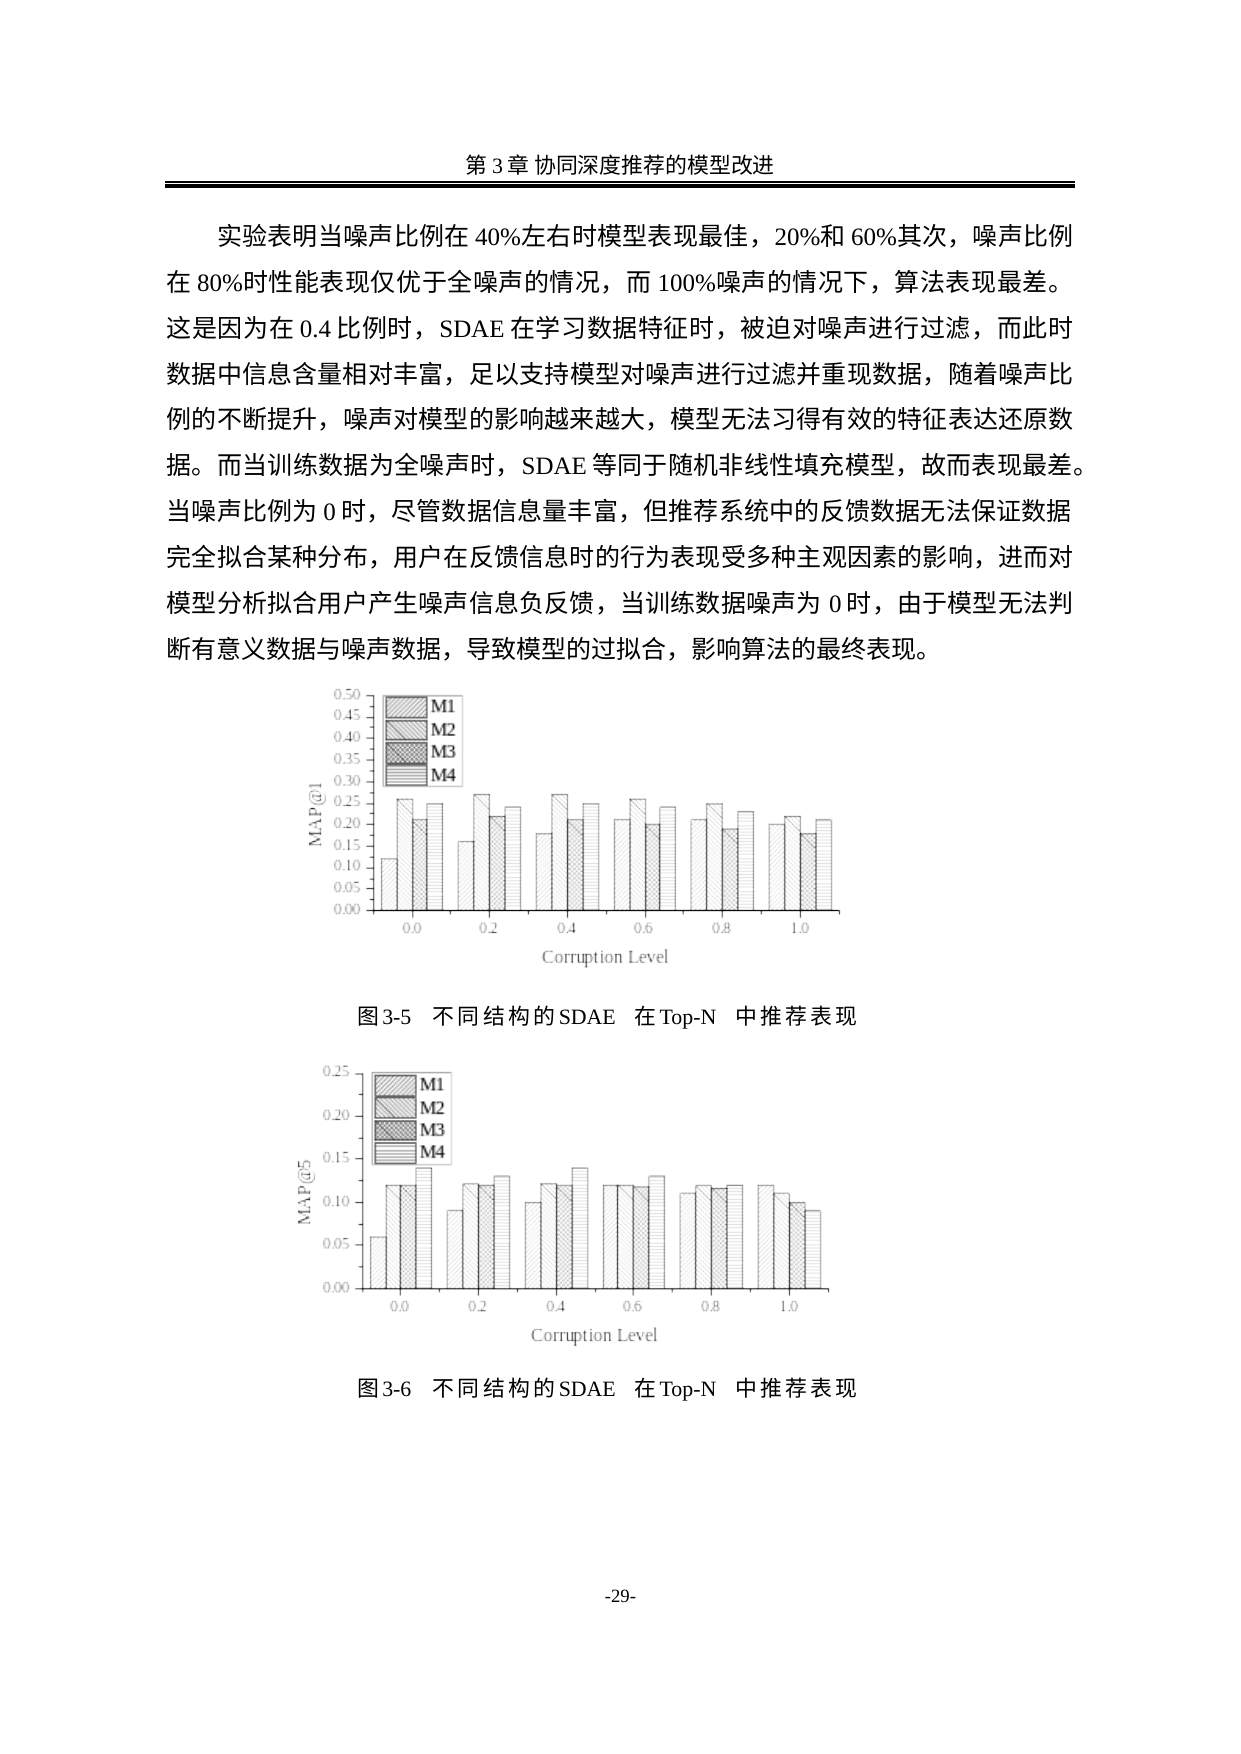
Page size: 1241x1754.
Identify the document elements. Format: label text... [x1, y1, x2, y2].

table_cell 不同结构的SDAE在Top-N中推荐表现 [155, 991, 1063, 1038]
table_header [155, 665, 1063, 991]
table_cell 不同结构的SDAE在Top-N中推荐表现 [155, 1364, 1063, 1410]
text 实验表明当噪声比例在40%左右时模型表现最佳，20%和60%其次，噪声比例在80%时性能表现仅优于全噪声的情况，而100%噪声的情况下，算法表现最差。这是因为在0.4比例时，SDAE在学习数据特征时，被迫对噪声进行过滤，而此时数据中信息含量相对丰富，足以支持模型对噪声进行过滤并重现数据，随着噪声比例的不断提升，噪声对模型的影响越来越大，模型无法习得有效的特征表达还原数据。而当训练数据为全噪声时，SDAE等同于随机非线性填充模型，故而表现最差。当噪声比例为0时，尽管数据信息量丰富，但推荐系统中的反馈数据无法保证数据完全拟合某种分布，用户在反馈信息时的行为表现受多种主观因素的影响，进而对模型分析拟合用户产生噪声信息负反馈，当训练数据噪声为0时，由于模型无法判断有意义数据与噪声数据，导致模型的过拟合，影响算法的最终表现。 [166, 207, 1074, 665]
table_cell [155, 1038, 1063, 1364]
